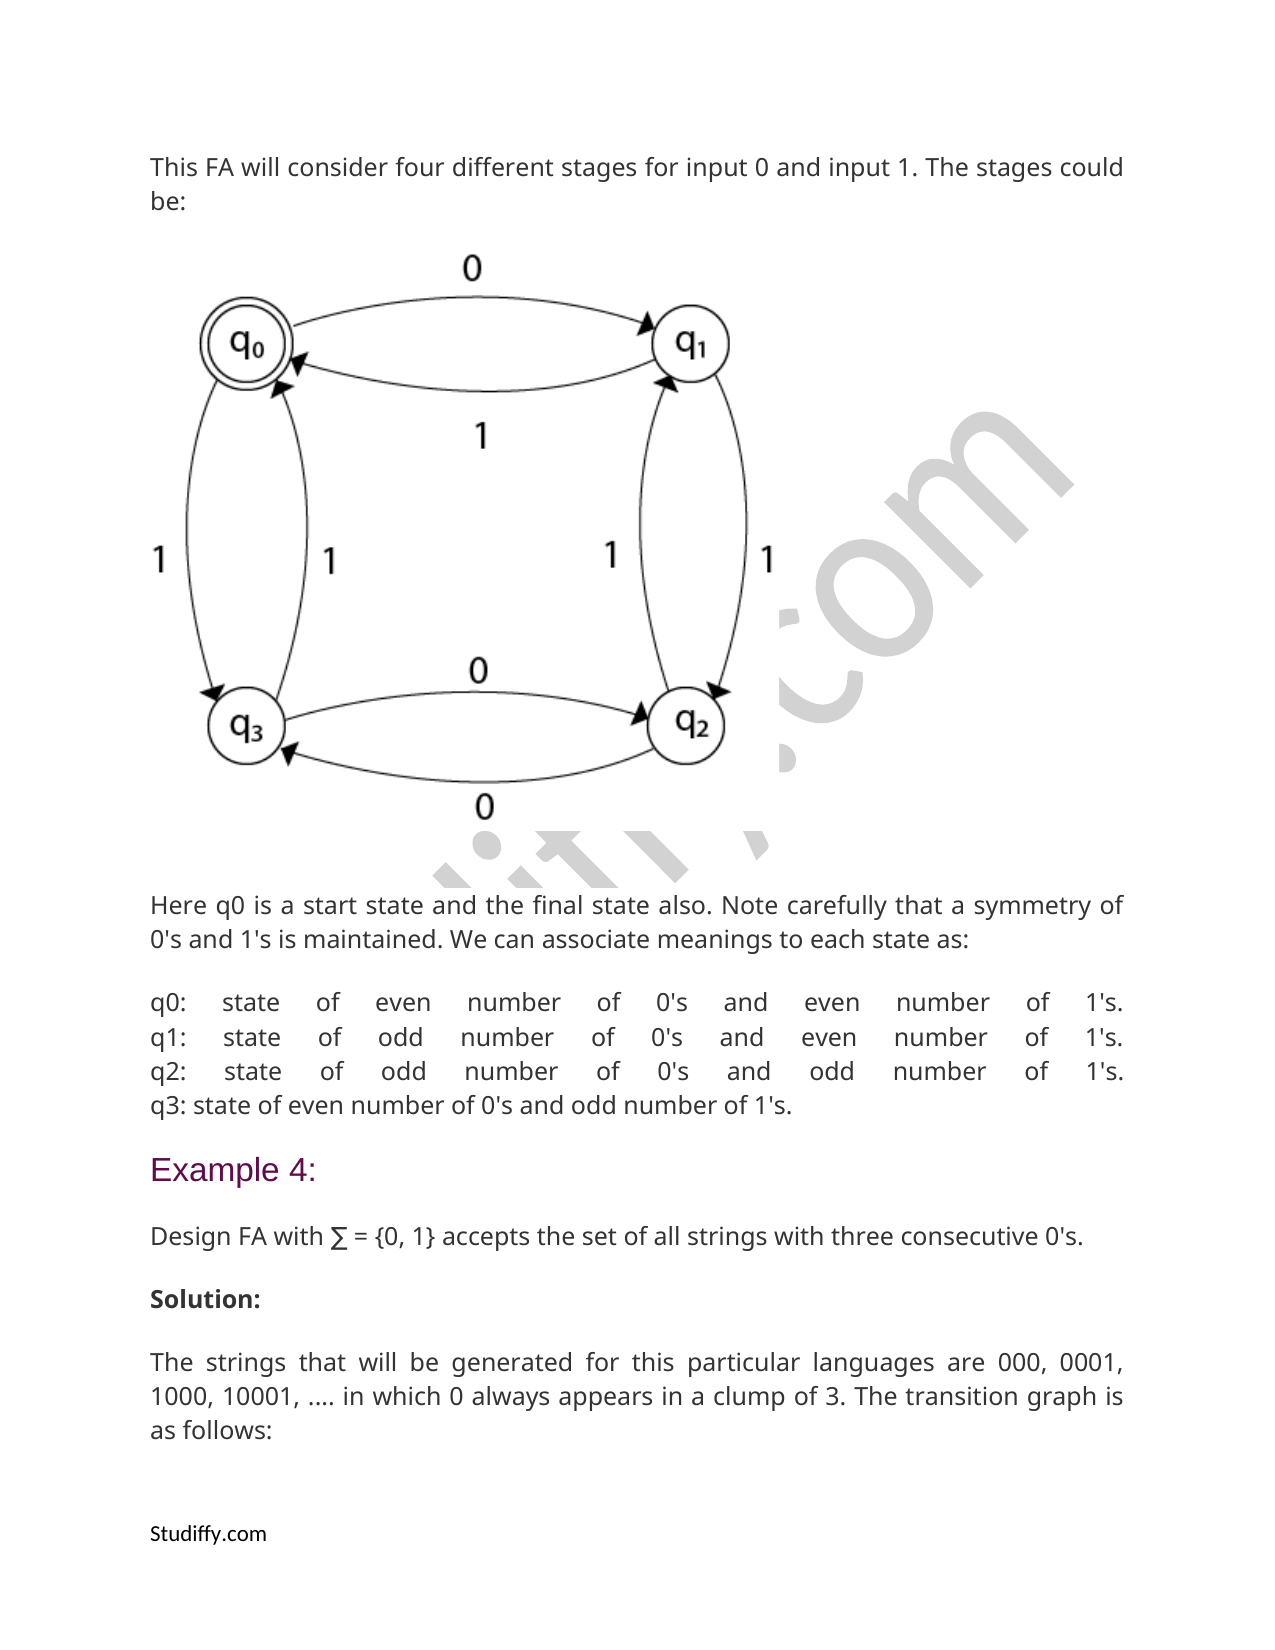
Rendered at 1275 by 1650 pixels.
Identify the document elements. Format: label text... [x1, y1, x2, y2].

text q0: state of even number of 0's and even number of 1's. q1: state of odd number of 0's and even number of 1's. q2: state of odd number of 0's and odd number of 1's. q3: state of even number of 0's and odd number of 1's. [150, 985, 1125, 1121]
text Example 4: [150, 1151, 1125, 1189]
text This FA will consider four different stages for input 0 and input 1. The stages could be: [150, 150, 1125, 218]
text Design FA with ∑ = {0, 1} accepts the set of all strings with three consecutive 0's. [150, 1218, 1125, 1252]
text Solution: [150, 1281, 1125, 1315]
picture [150, 247, 780, 831]
text The strings that will be generated for this particular languages are 000, 0001, 1000, 10001, .... in which 0 always appears in a clump of 3. The transition graph is as follows: [150, 1344, 1125, 1447]
text Here q0 is a start state and the final state also. Note carefully that a symmetry of 0's and 1's is maintained. We can associate meanings to each state as: [150, 888, 1125, 956]
